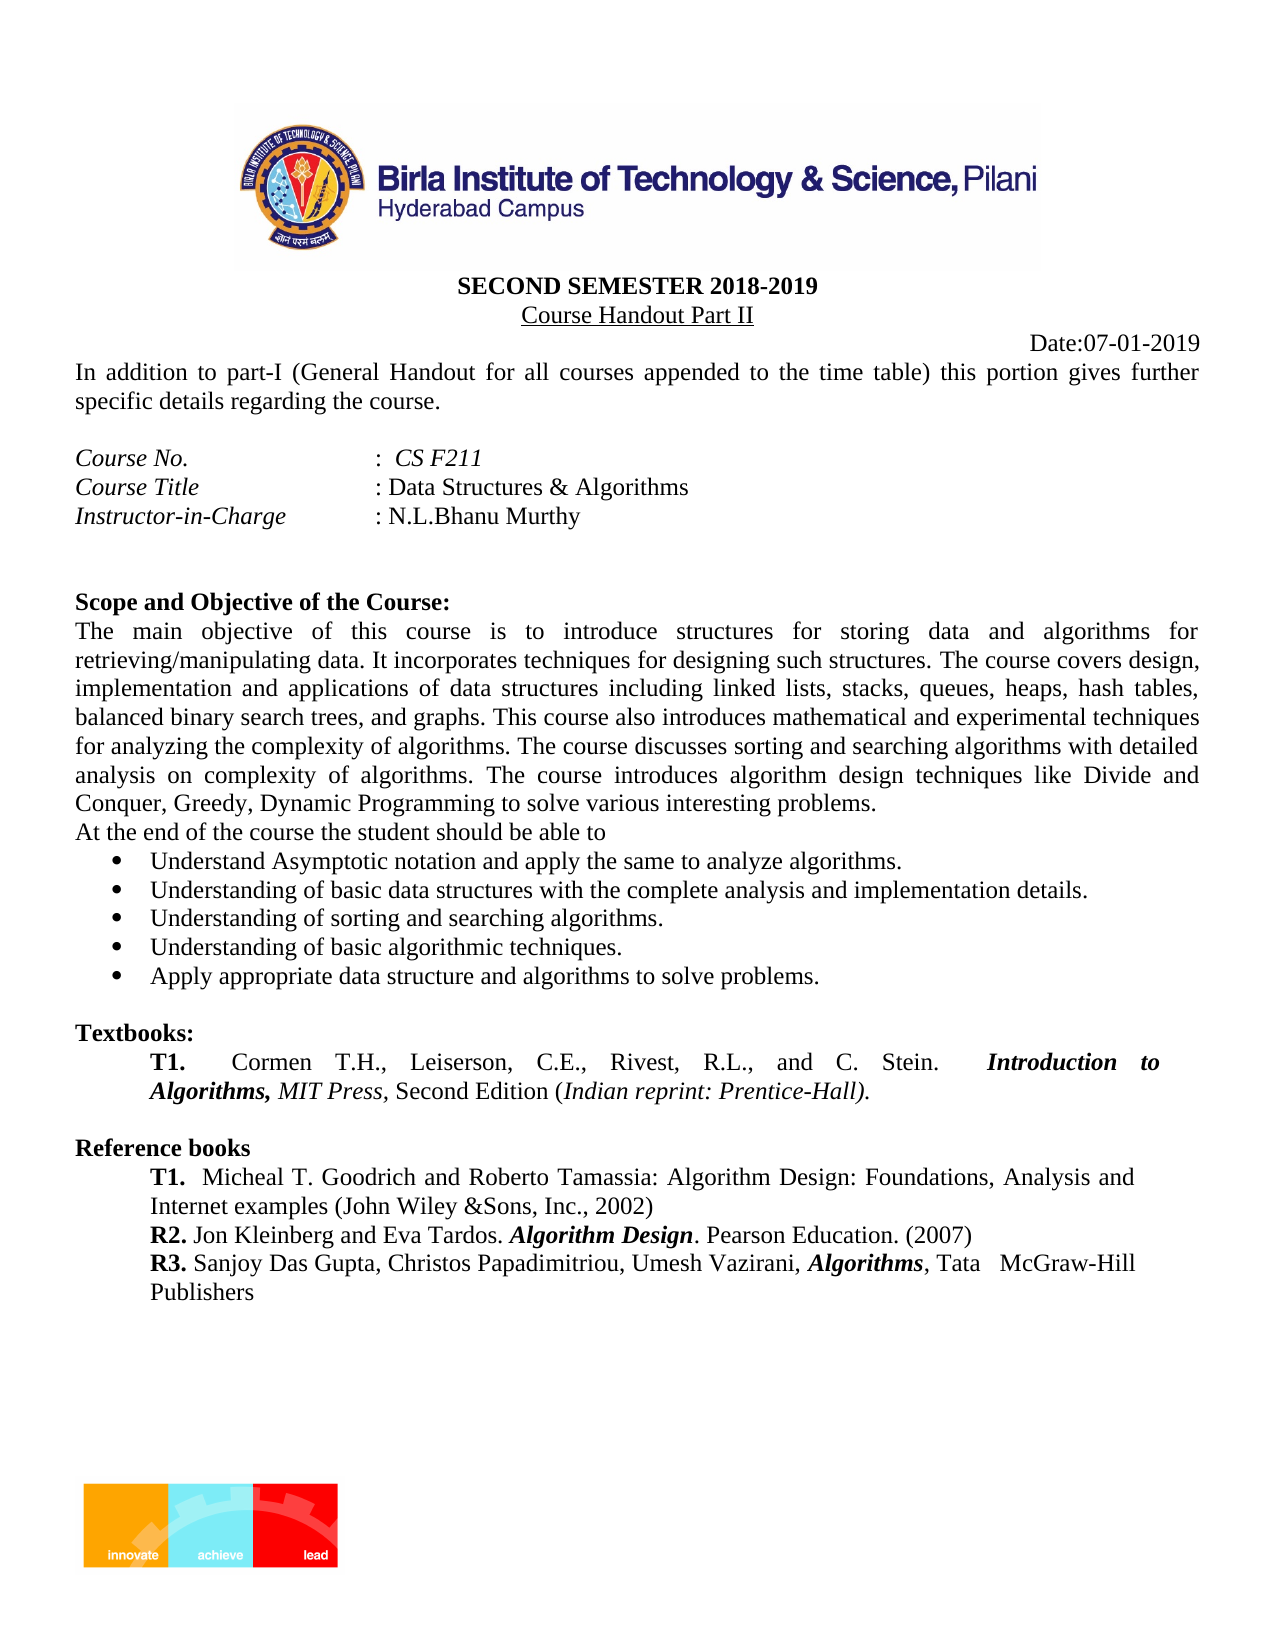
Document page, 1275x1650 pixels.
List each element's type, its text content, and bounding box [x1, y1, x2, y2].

list Understanding of sorting and searching algorithms. [112, 903, 1200, 932]
subtitle Course Handout Part II [75, 300, 1200, 328]
text At the end of the course the student should be able to [75, 817, 1200, 846]
text The main objective of this course is to introduce structures for storing data and algorithms for retrieving/manipulating data. It incorporates techniques for designing such structures. The course covers design, implementation and applications of data structures including linked lists, stacks, queues, heaps, hash tables, balanced binary search trees, and graphs. This course also introduces mathematical and experimental techniques for analyzing the complexity of algorithms. The course discusses sorting and searching algorithms with detailed analysis on complexity of algorithms. The course introduces algorithm design techniques like Divide and Conquer, Greedy, Dynamic Programming to solve various interesting problems. [75, 616, 1200, 817]
text Date:07-01-2019 [75, 328, 1200, 357]
subtitle Instructor-in-Charge : N.L.Bhanu Murthy [75, 501, 1200, 530]
text R2. Jon Kleinberg and Eva Tardos. Algorithm Design. Pearson Education. (2007) [150, 1220, 1136, 1248]
text T1. Micheal T. Goodrich and Roberto Tamassia: Algorithm Design: Foundations, Analysis and Internet examples (John Wiley &Sons, Inc., 2002) [150, 1162, 1136, 1220]
text In addition to part-I (General Handout for all courses appended to the time table) this portion gives further specific details regarding the course. [75, 357, 1200, 415]
list Apply appropriate data structure and algorithms to solve problems. [112, 961, 1200, 990]
text SECOND SEMESTER 2018-2019 [75, 271, 1200, 300]
text R3. Sanjoy Das Gupta, Christos Papadimitriou, Umesh Vazirani, Algorithms, Tata McGraw-Hill Publishers [150, 1248, 1136, 1306]
picture [75, 1476, 346, 1575]
text Textbooks: [75, 1018, 1200, 1047]
list Understanding of basic data structures with the complete analysis and implementation details. [112, 875, 1200, 903]
text T1. Cormen T.H., Leiserson, C.E., Rivest, R.L., and C. Stein. Introduction to Algorithms, MIT Press, Second Edition (Indian reprint: Prentice-Hall). [150, 1047, 1162, 1105]
picture [233, 103, 1042, 271]
text Reference books [75, 1133, 1200, 1162]
text Scope and Objective of the Course: [75, 587, 1200, 616]
list Understanding of basic algorithmic techniques. [112, 932, 1200, 961]
text Course No. : CS F211 [75, 443, 1200, 472]
list Understand Asymptotic notation and apply the same to analyze algorithms. [112, 846, 1200, 875]
subtitle Course Title : Data Structures & Algorithms [75, 472, 1200, 501]
